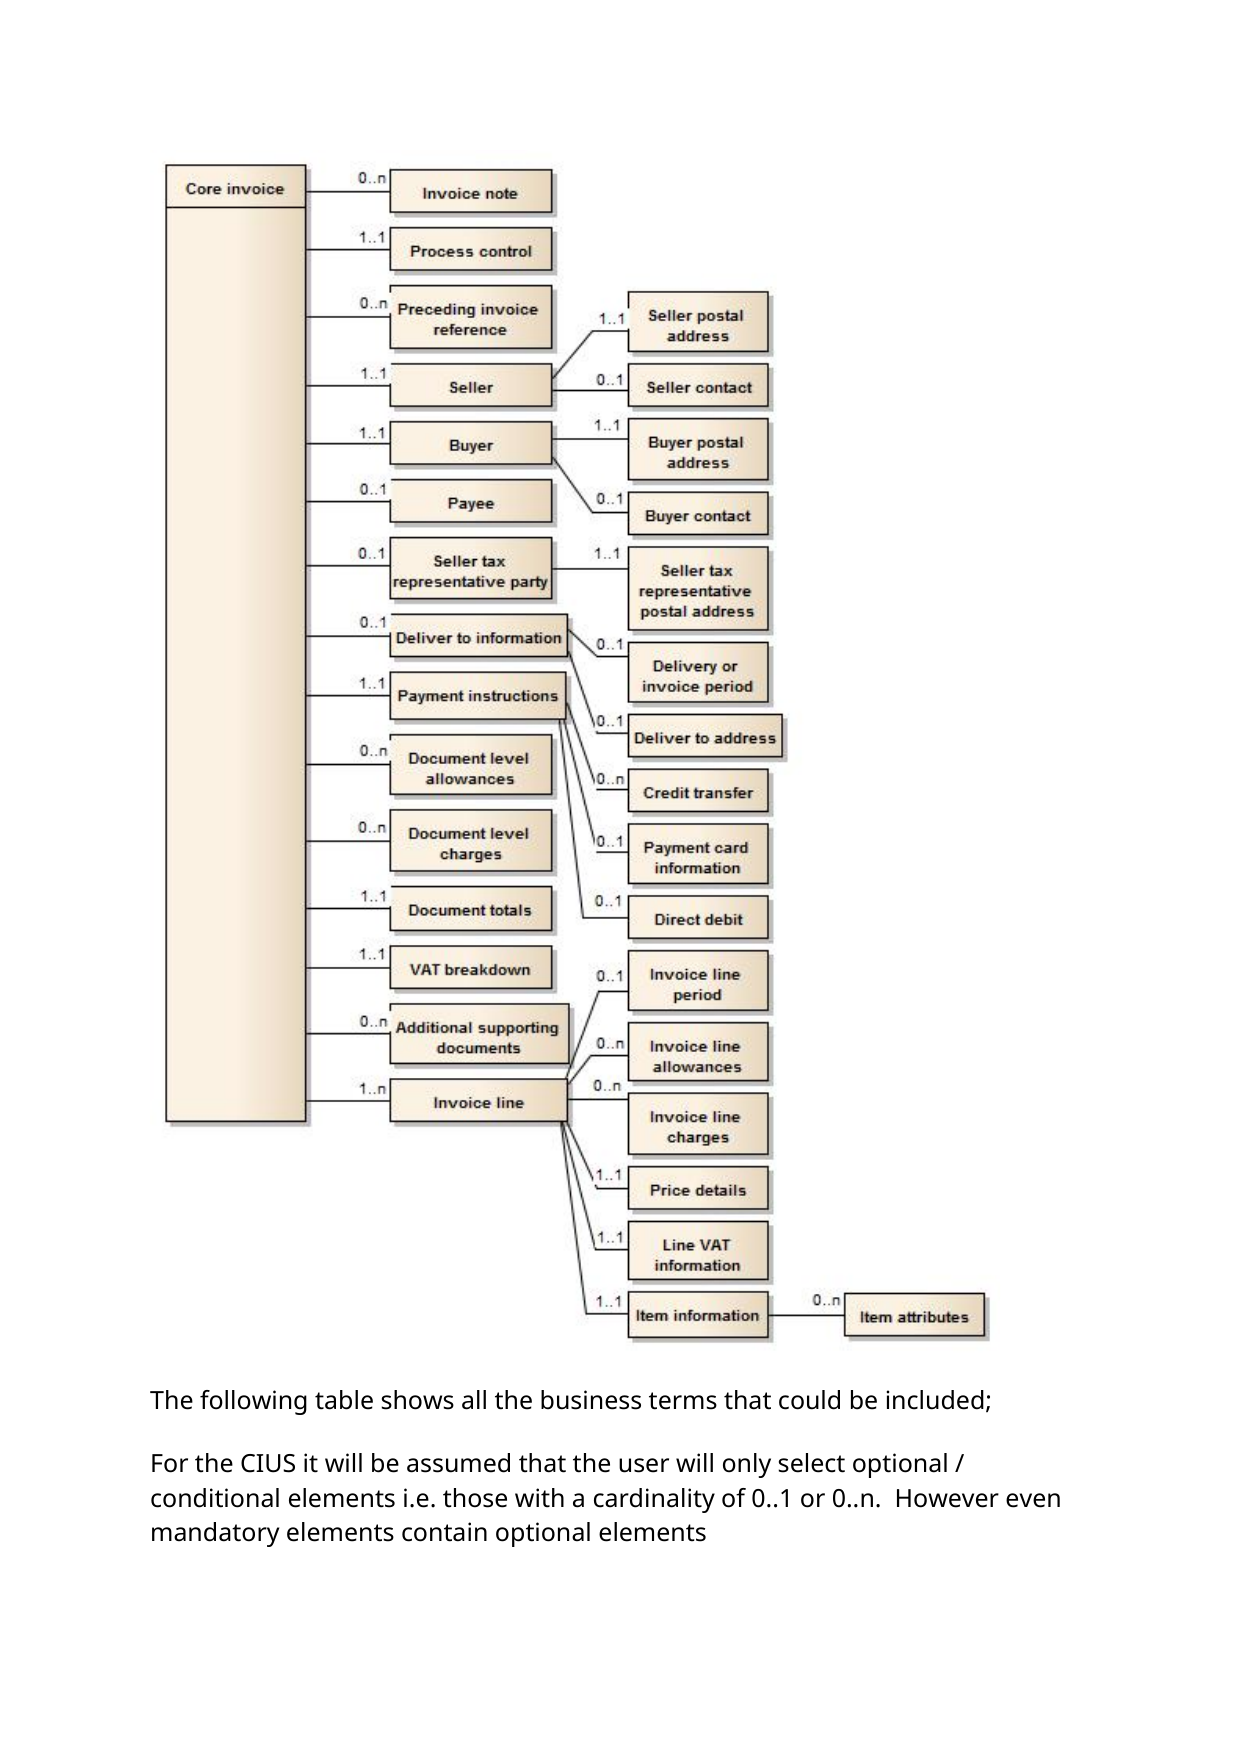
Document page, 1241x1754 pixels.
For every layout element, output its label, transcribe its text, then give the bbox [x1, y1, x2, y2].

text For the CIUS it will be assumed that the user will only select optional / conditional elements i.e. those with a cardinality of 0..1 or 0..n. However even mandatory elements contain optional elements [150, 1446, 1090, 1548]
picture [150, 150, 1001, 1354]
text The following table shows all the business terms that could be included; [150, 1383, 1090, 1417]
